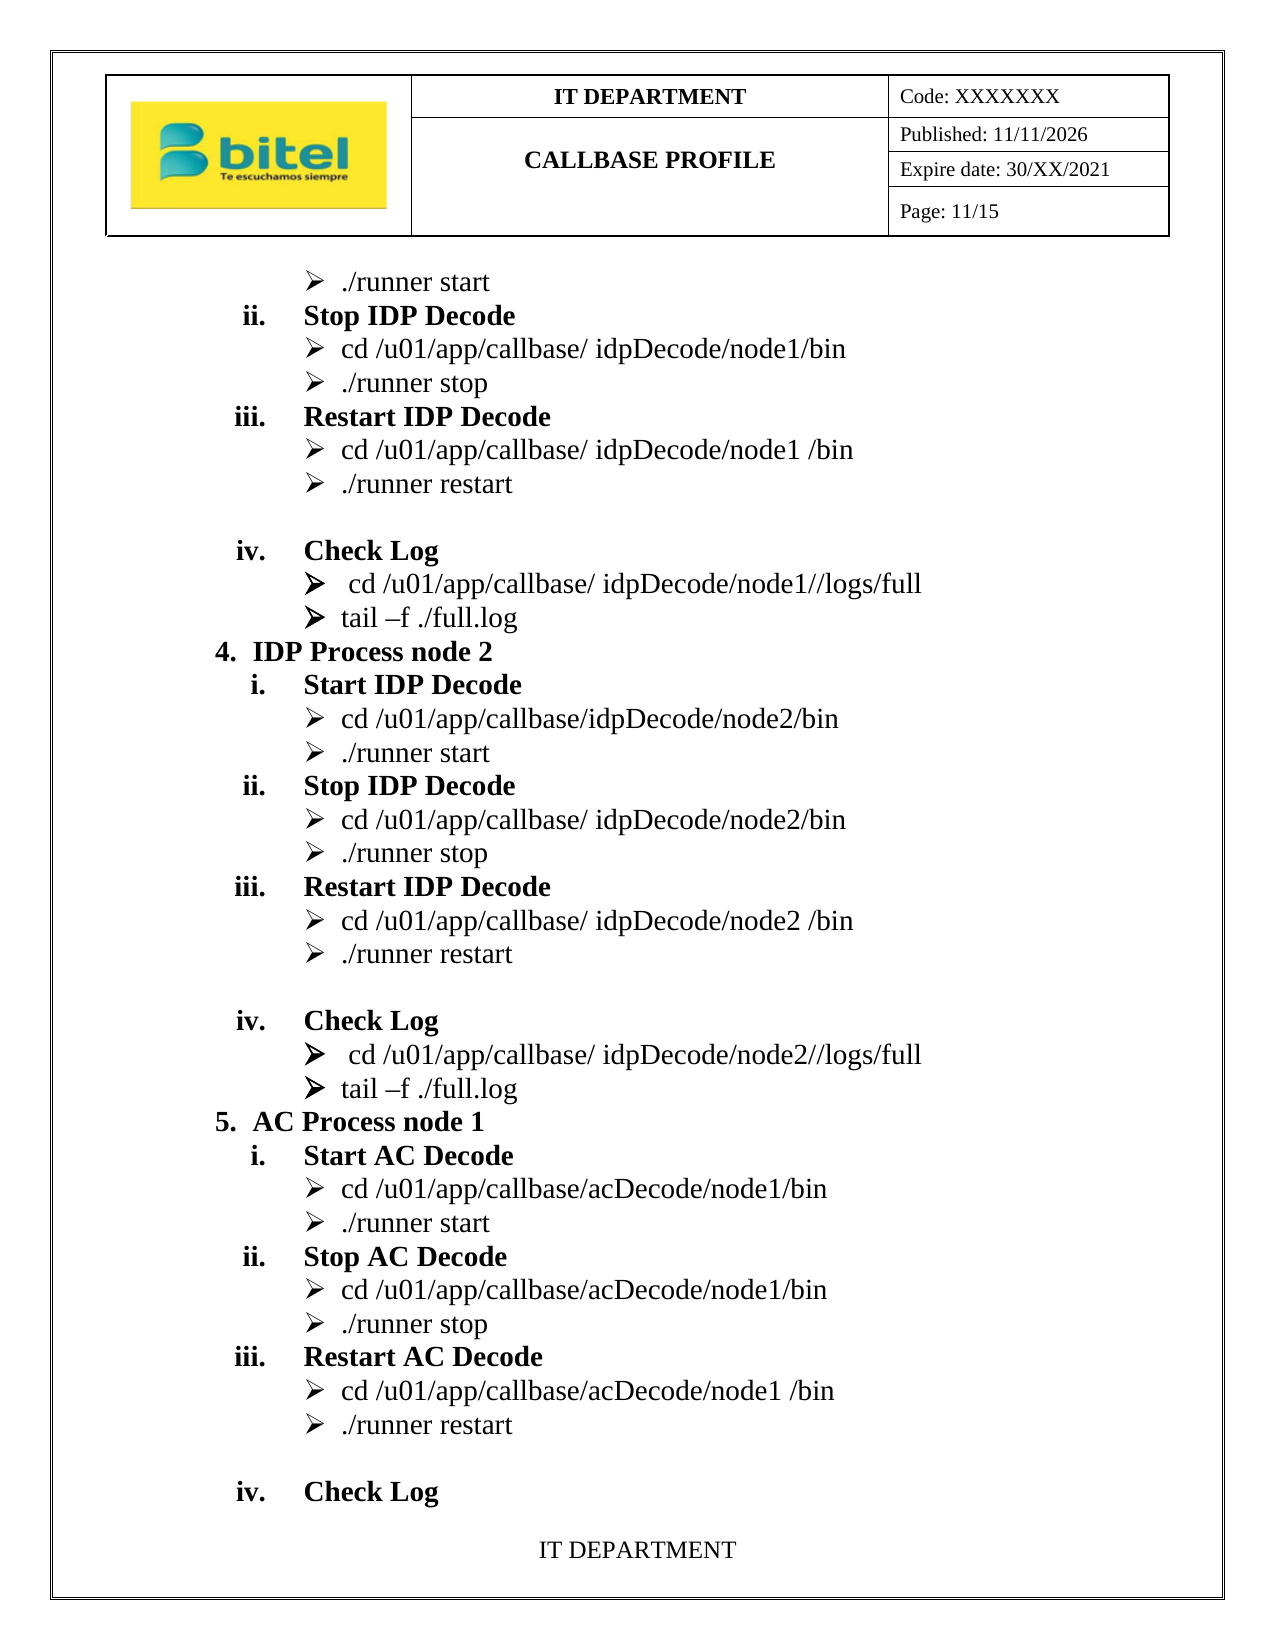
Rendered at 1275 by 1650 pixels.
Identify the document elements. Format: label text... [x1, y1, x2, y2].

list cd /u01/app/callbase/ idpDecode/node2//logs/full [303, 1037, 1098, 1071]
list Stop IDP Decode [266, 768, 1098, 802]
list cd /u01/app/callbase/ idpDecode/node1 /bin [303, 432, 1098, 466]
list Restart IDP Decode [266, 869, 1098, 903]
list Check Log [266, 1003, 1098, 1037]
list cd /u01/app/callbase/acDecode/node1/bin [303, 1171, 1098, 1205]
list ./runner restart [303, 466, 1098, 499]
list Stop IDP Decode [266, 298, 1098, 331]
list ./runner start [303, 264, 1098, 298]
list AC Process node 1 [215, 1104, 1098, 1138]
list ./runner start [303, 735, 1098, 768]
list Start IDP Decode [266, 667, 1098, 701]
picture [130, 101, 387, 209]
list cd /u01/app/callbase/acDecode/node1 /bin [303, 1373, 1098, 1407]
list ./runner stop [303, 1306, 1098, 1339]
list ./runner restart [303, 936, 1098, 970]
list cd /u01/app/callbase/ idpDecode/node2 /bin [303, 903, 1098, 936]
list cd /u01/app/callbase/idpDecode/node2/bin [303, 701, 1098, 735]
list cd /u01/app/callbase/acDecode/node1/bin [303, 1272, 1098, 1306]
list ./runner stop [303, 836, 1098, 869]
list ./runner stop [303, 365, 1098, 399]
list Restart AC Decode [266, 1339, 1098, 1373]
list Check Log [266, 533, 1098, 567]
list Check Log [266, 1474, 1098, 1507]
list tail –f ./full.log [303, 600, 1098, 634]
list Start AC Decode [266, 1138, 1098, 1171]
list Stop AC Decode [266, 1239, 1098, 1272]
list Restart IDP Decode [266, 399, 1098, 432]
list IDP Process node 2 [215, 634, 1098, 667]
list ./runner restart [303, 1407, 1098, 1440]
list tail –f ./full.log [303, 1071, 1098, 1104]
list cd /u01/app/callbase/ idpDecode/node1/bin [303, 331, 1098, 365]
list cd /u01/app/callbase/ idpDecode/node1//logs/full [303, 567, 1098, 600]
list ./runner start [303, 1205, 1098, 1239]
list cd /u01/app/callbase/ idpDecode/node2/bin [303, 802, 1098, 836]
